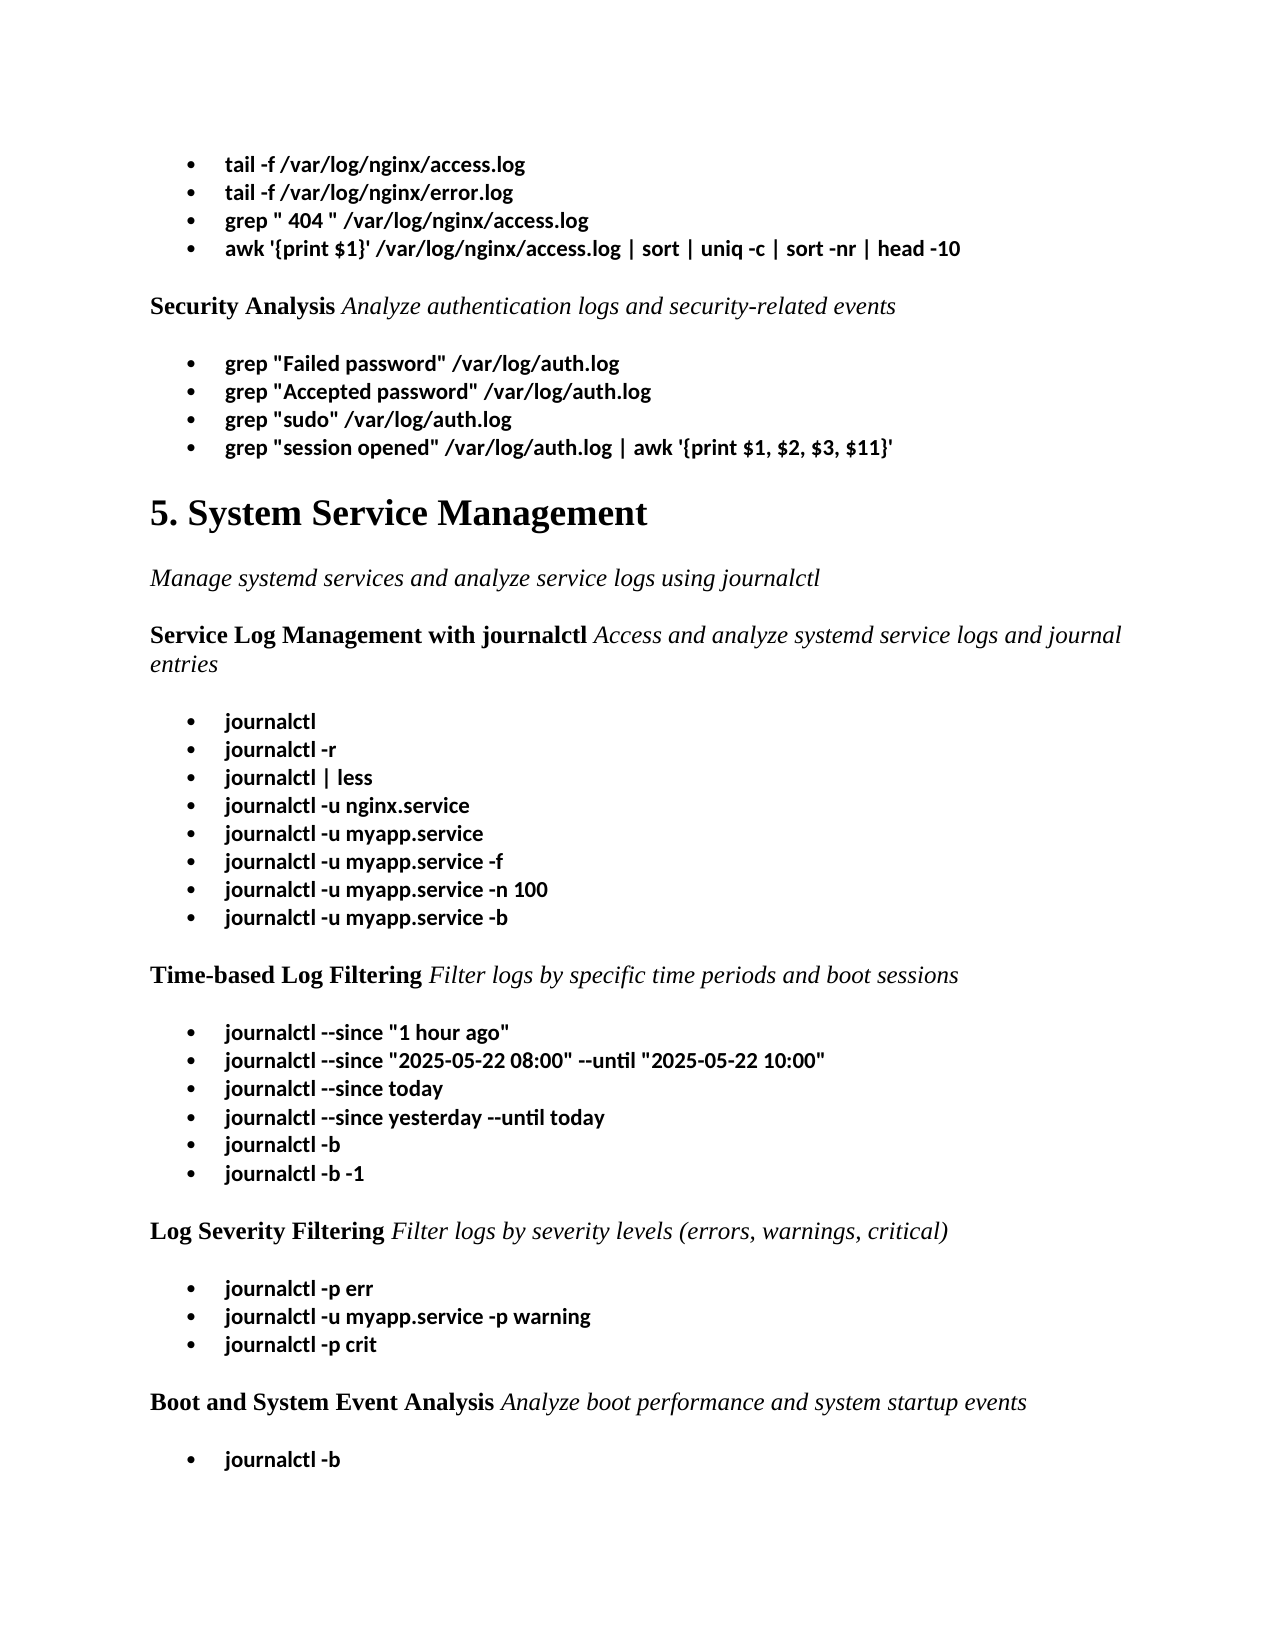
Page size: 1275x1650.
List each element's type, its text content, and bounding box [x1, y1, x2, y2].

list journalctl -u myapp.service -f [187, 847, 1125, 875]
list journalctl -b [187, 1445, 1125, 1473]
list journalctl --since today [187, 1074, 1125, 1103]
list journalctl -b [187, 1131, 1125, 1159]
list journalctl --since "2025-05-22 08:00" --until "2025-05-22 10:00" [187, 1047, 1125, 1074]
text Manage systemd services and analyze service logs using journalctl [150, 563, 1125, 591]
list grep " 404 " /var/log/nginx/access.log [187, 206, 1125, 234]
text Time-based Log Filtering Filter logs by specific time periods and boot sessions [150, 961, 1125, 989]
list tail -f /var/log/nginx/error.log [187, 178, 1125, 206]
list grep "session opened" /var/log/auth.log | awk '{print $1, $2, $3, $11}' [187, 433, 1125, 461]
text Log Severity Filtering Filter logs by severity levels (errors, warnings, critical) [150, 1216, 1125, 1244]
text Security Analysis Analyze authentication logs and security-related events [150, 291, 1125, 320]
list journalctl --since yesterday --until today [187, 1103, 1125, 1131]
list awk '{print $1}' /var/log/nginx/access.log | sort | uniq -c | sort -nr | head -10 [187, 234, 1125, 262]
subtitle 5. System Service Management [150, 490, 1125, 533]
list journalctl -u myapp.service [187, 819, 1125, 847]
list journalctl [187, 707, 1125, 735]
list grep "sudo" /var/log/auth.log [187, 405, 1125, 433]
text Service Log Management with journalctl Access and analyze systemd service logs and journal entries [150, 621, 1125, 678]
list journalctl -u myapp.service -b [187, 903, 1125, 931]
list tail -f /var/log/nginx/access.log [187, 150, 1125, 178]
list journalctl -u myapp.service -n 100 [187, 875, 1125, 903]
list grep "Failed password" /var/log/auth.log [187, 349, 1125, 377]
list grep "Accepted password" /var/log/auth.log [187, 377, 1125, 405]
list journalctl -p crit [187, 1330, 1125, 1358]
list journalctl -p err [187, 1274, 1125, 1302]
text Boot and System Event Analysis Analyze boot performance and system startup events [150, 1387, 1125, 1416]
list journalctl -r [187, 735, 1125, 763]
list journalctl --since "1 hour ago" [187, 1018, 1125, 1047]
list journalctl -u nginx.service [187, 791, 1125, 819]
list journalctl | less [187, 763, 1125, 791]
list journalctl -b -1 [187, 1159, 1125, 1187]
list journalctl -u myapp.service -p warning [187, 1302, 1125, 1330]
